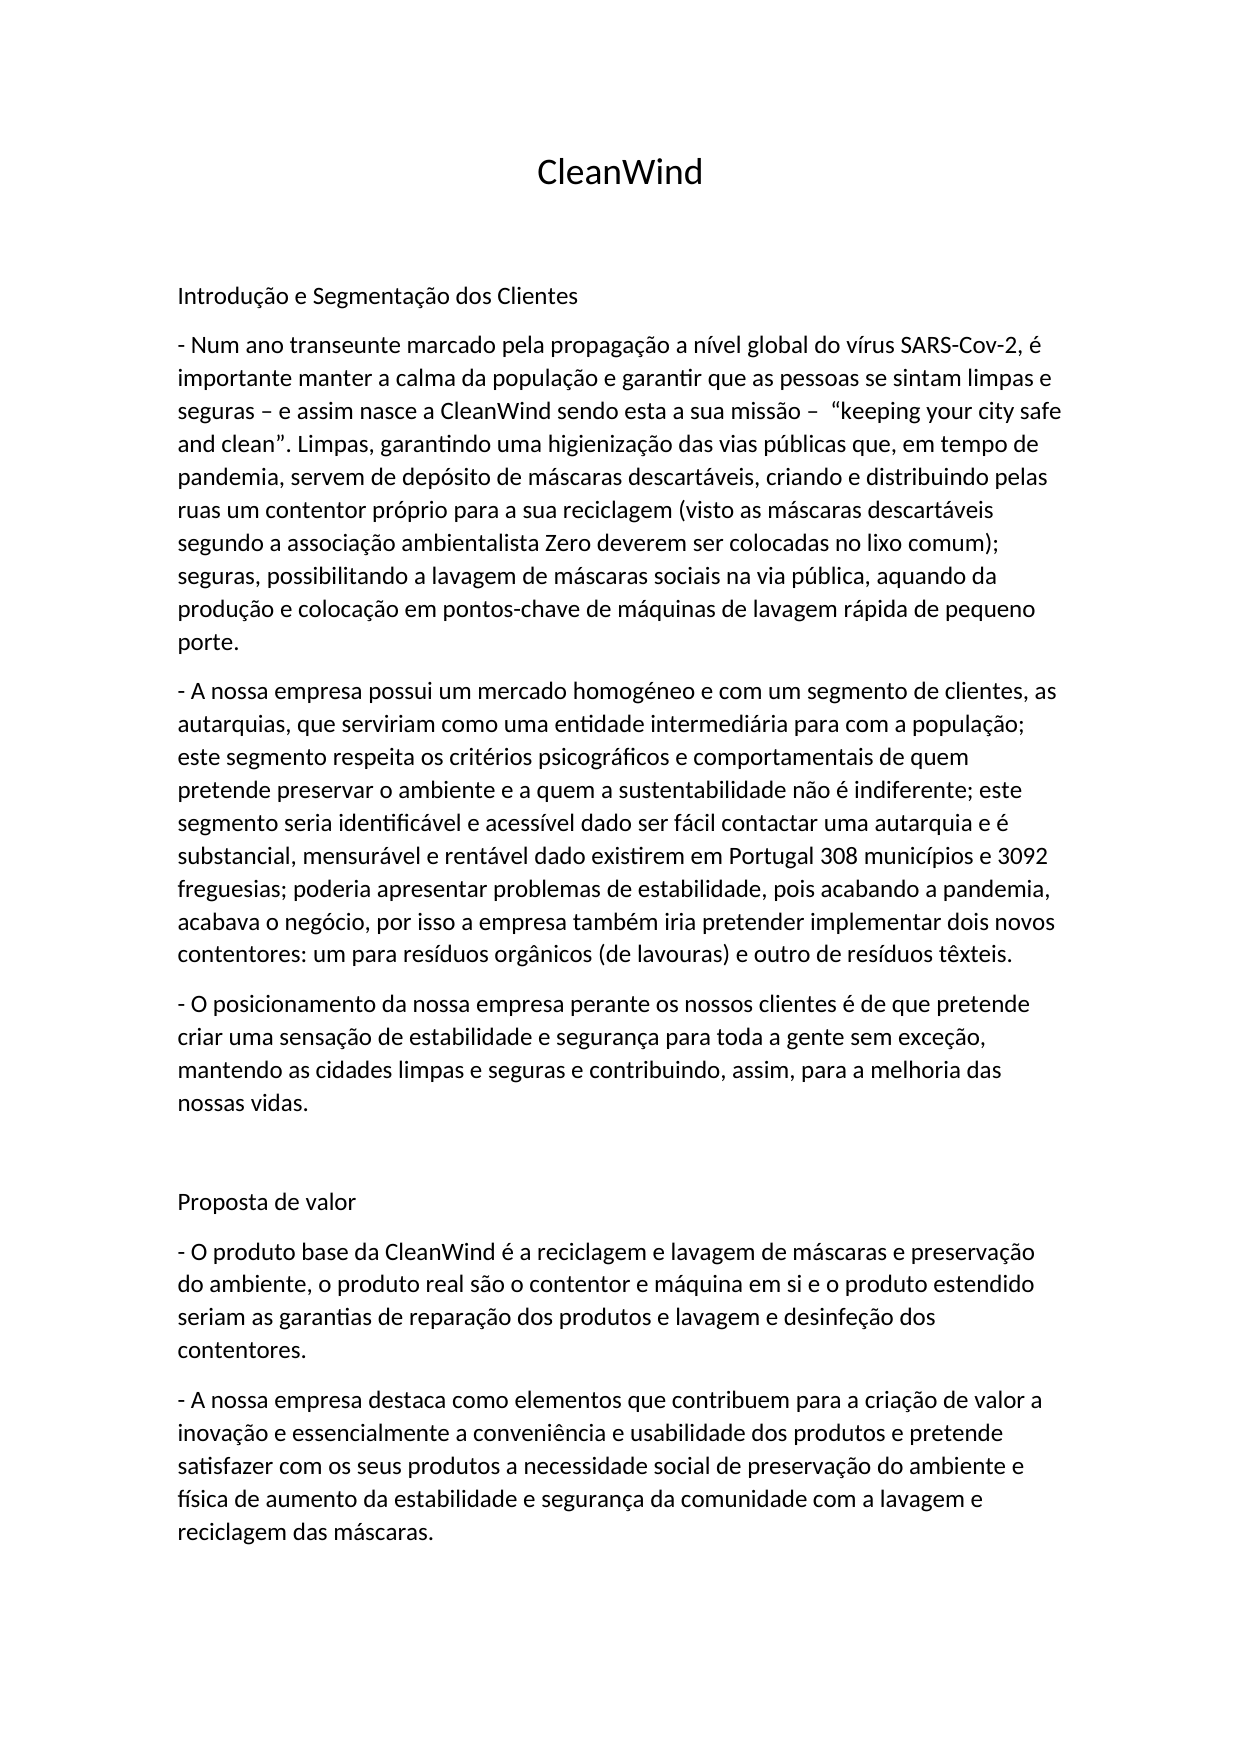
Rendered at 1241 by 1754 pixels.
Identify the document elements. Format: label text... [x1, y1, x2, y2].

text - A nossa empresa destaca como elementos que contribuem para a criação de valor a inovação e essencialmente a conveniência e usabilidade dos produtos e pretende satisfazer com os seus produtos a necessidade social de preservação do ambiente e física de aumento da estabilidade e segurança da comunidade com a lavagem e reciclagem das máscaras. [177, 1384, 1063, 1546]
text - O produto base da CleanWind é a reciclagem e lavagem de máscaras e preservação do ambiente, o produto real são o contentor e máquina em si e o produto estendido seriam as garantias de reparação dos produtos e lavagem e desinfeção dos contentores. [177, 1236, 1063, 1365]
text Proposta de valor [177, 1186, 1063, 1217]
text Introdução e Segmentação dos Clientes [177, 280, 1063, 310]
text - A nossa empresa possui um mercado homogéneo e com um segmento de clientes, as autarquias, que serviriam como uma entidade intermediária para com a população; este segmento respeita os critérios psicográficos e comportamentais de quem pretende preservar o ambiente e a quem a sustentabilidade não é indiferente; este segmento seria identificável e acessível dado ser fácil contactar uma autarquia e é substancial, mensurável e rentável dado existirem em Portugal 308 municípios e 3092 freguesias; poderia apresentar problemas de estabilidade, pois acabando a pandemia, acabava o negócio, por isso a empresa também iria pretender implementar dois novos contentores: um para resíduos orgânicos (de lavouras) e outro de resíduos têxteis. [177, 675, 1063, 969]
text - O posicionamento da nossa empresa perante os nossos clientes é de que pretende criar uma sensação de estabilidade e segurança para toda a gente sem exceção, mantendo as cidades limpas e seguras e contribuindo, assim, para a melhoria das nossas vidas. [177, 988, 1063, 1117]
text - Num ano transeunte marcado pela propagação a nível global do vírus SARS-Cov-2, é importante manter a calma da população e garantir que as pessoas se sintam limpas e seguras – e assim nasce a CleanWind sendo esta a sua missão – “keeping your city safe and clean”. Limpas, garantindo uma higienização das vias públicas que, em tempo de pandemia, servem de depósito de máscaras descartáveis, criando e distribuindo pelas ruas um contentor próprio para a sua reciclagem (visto as máscaras descartáveis segundo a associação ambientalista Zero deverem ser colocadas no lixo comum); seguras, possibilitando a lavagem de máscaras sociais na via pública, aquando da produção e colocação em pontos-chave de máquinas de lavagem rápida de pequeno porte. [177, 329, 1063, 656]
text CleanWind [177, 148, 1063, 193]
